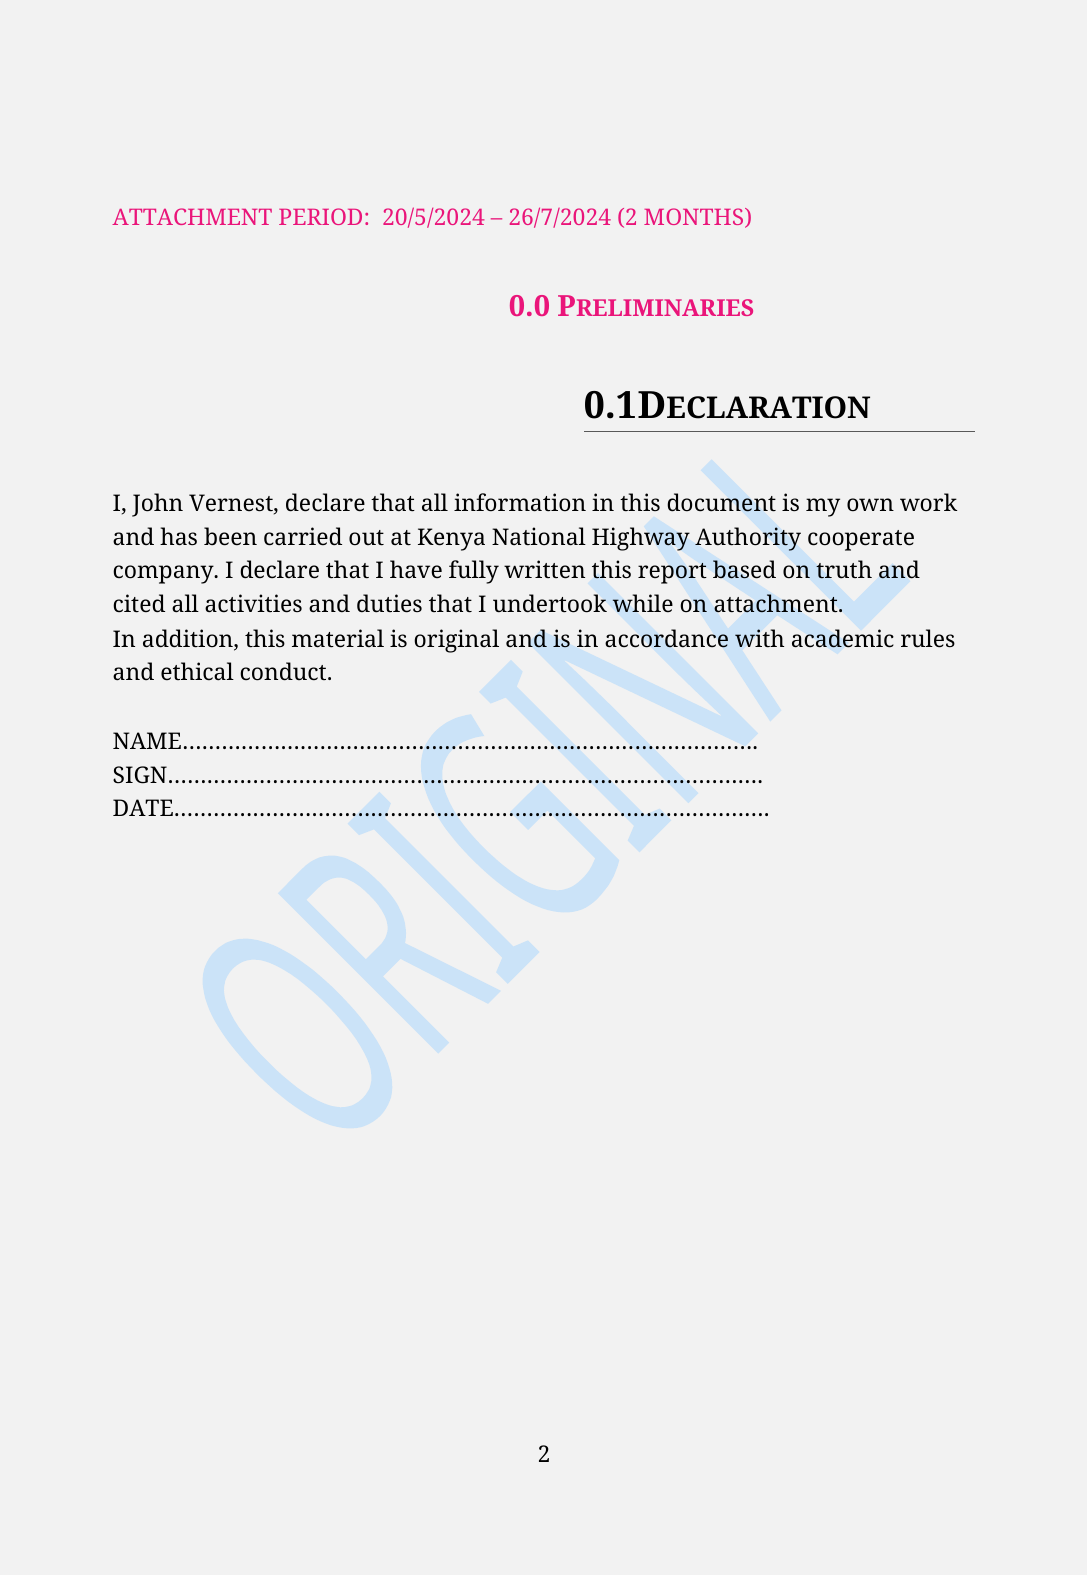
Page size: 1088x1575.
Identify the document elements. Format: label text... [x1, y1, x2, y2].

text NAME……………………………………………………………………………. SIGN………………………………………………………………………………. DATE………………………………………………………………………………. [112, 725, 975, 823]
text In addition, this material is original and is in accordance with academic rules and ethical conduct. [112, 622, 975, 687]
text I, John Vernest, declare that all information in this document is my own work and has been carried out at Kenya National Highway Authority cooperate company. I declare that I have fully written this report based on truth and cited all activities and duties that I undertook while on attachment. [112, 487, 975, 619]
subtitle Declaration [584, 378, 975, 431]
subtitle Preliminaries [509, 285, 898, 325]
text ATTACHMENT PERIOD: 20/5/2024 – 26/7/2024 (2 MONTHS) [112, 200, 975, 232]
